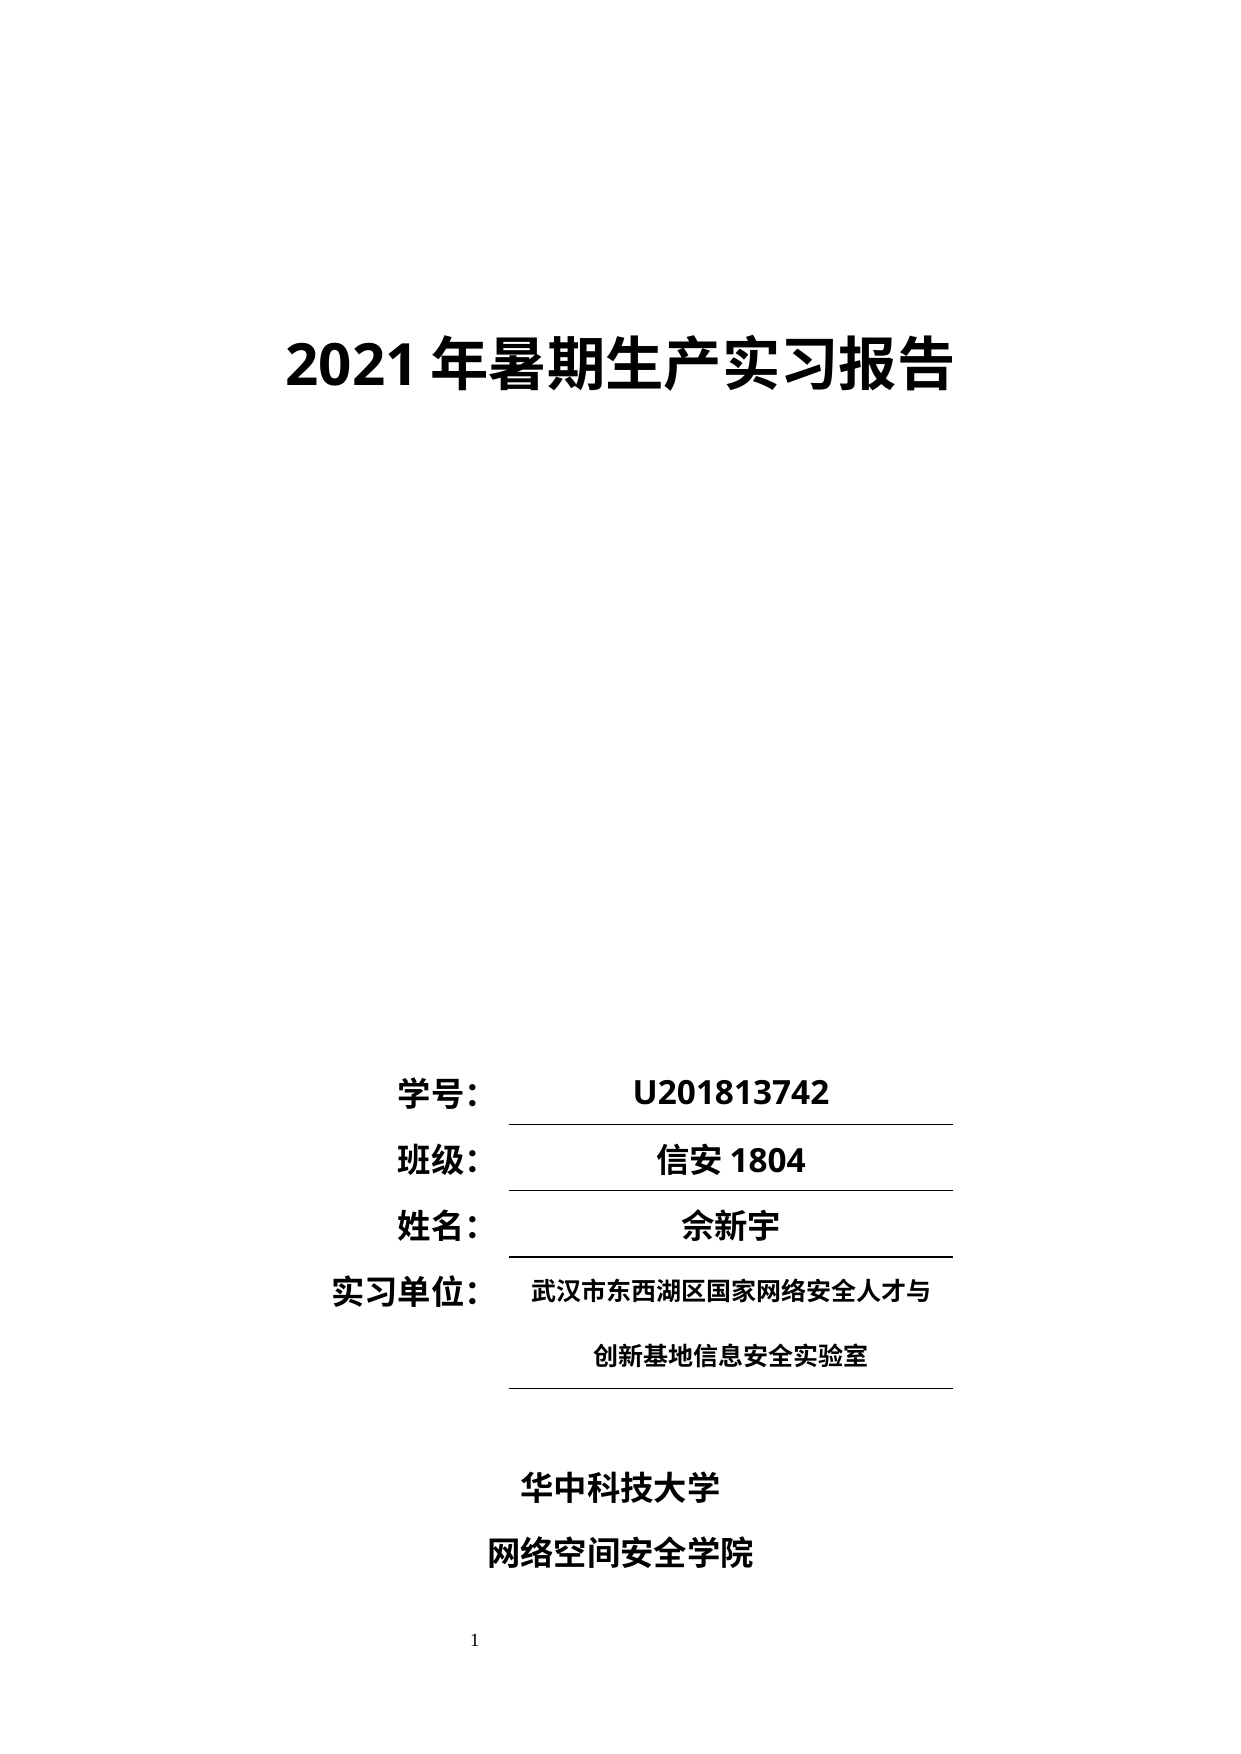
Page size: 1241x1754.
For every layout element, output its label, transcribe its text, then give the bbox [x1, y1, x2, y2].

table_cell 实习单位： [188, 1256, 509, 1387]
text 华中科技大学 [187, 1453, 1053, 1518]
table_cell 佘新宇 [509, 1191, 953, 1256]
table_cell 武汉市东西湖区国家网络安全人才与创新基地信息安全实验室 [509, 1258, 953, 1387]
table_header 学号： [188, 1059, 509, 1124]
text 2021年暑期生产实习报告 [187, 312, 1053, 409]
table_cell 班级： [188, 1124, 509, 1190]
table_cell 姓名： [188, 1190, 509, 1256]
text 网络空间安全学院 [187, 1518, 1053, 1583]
table_cell 信安1804 [509, 1125, 953, 1190]
table_header U201813742 [509, 1059, 953, 1124]
